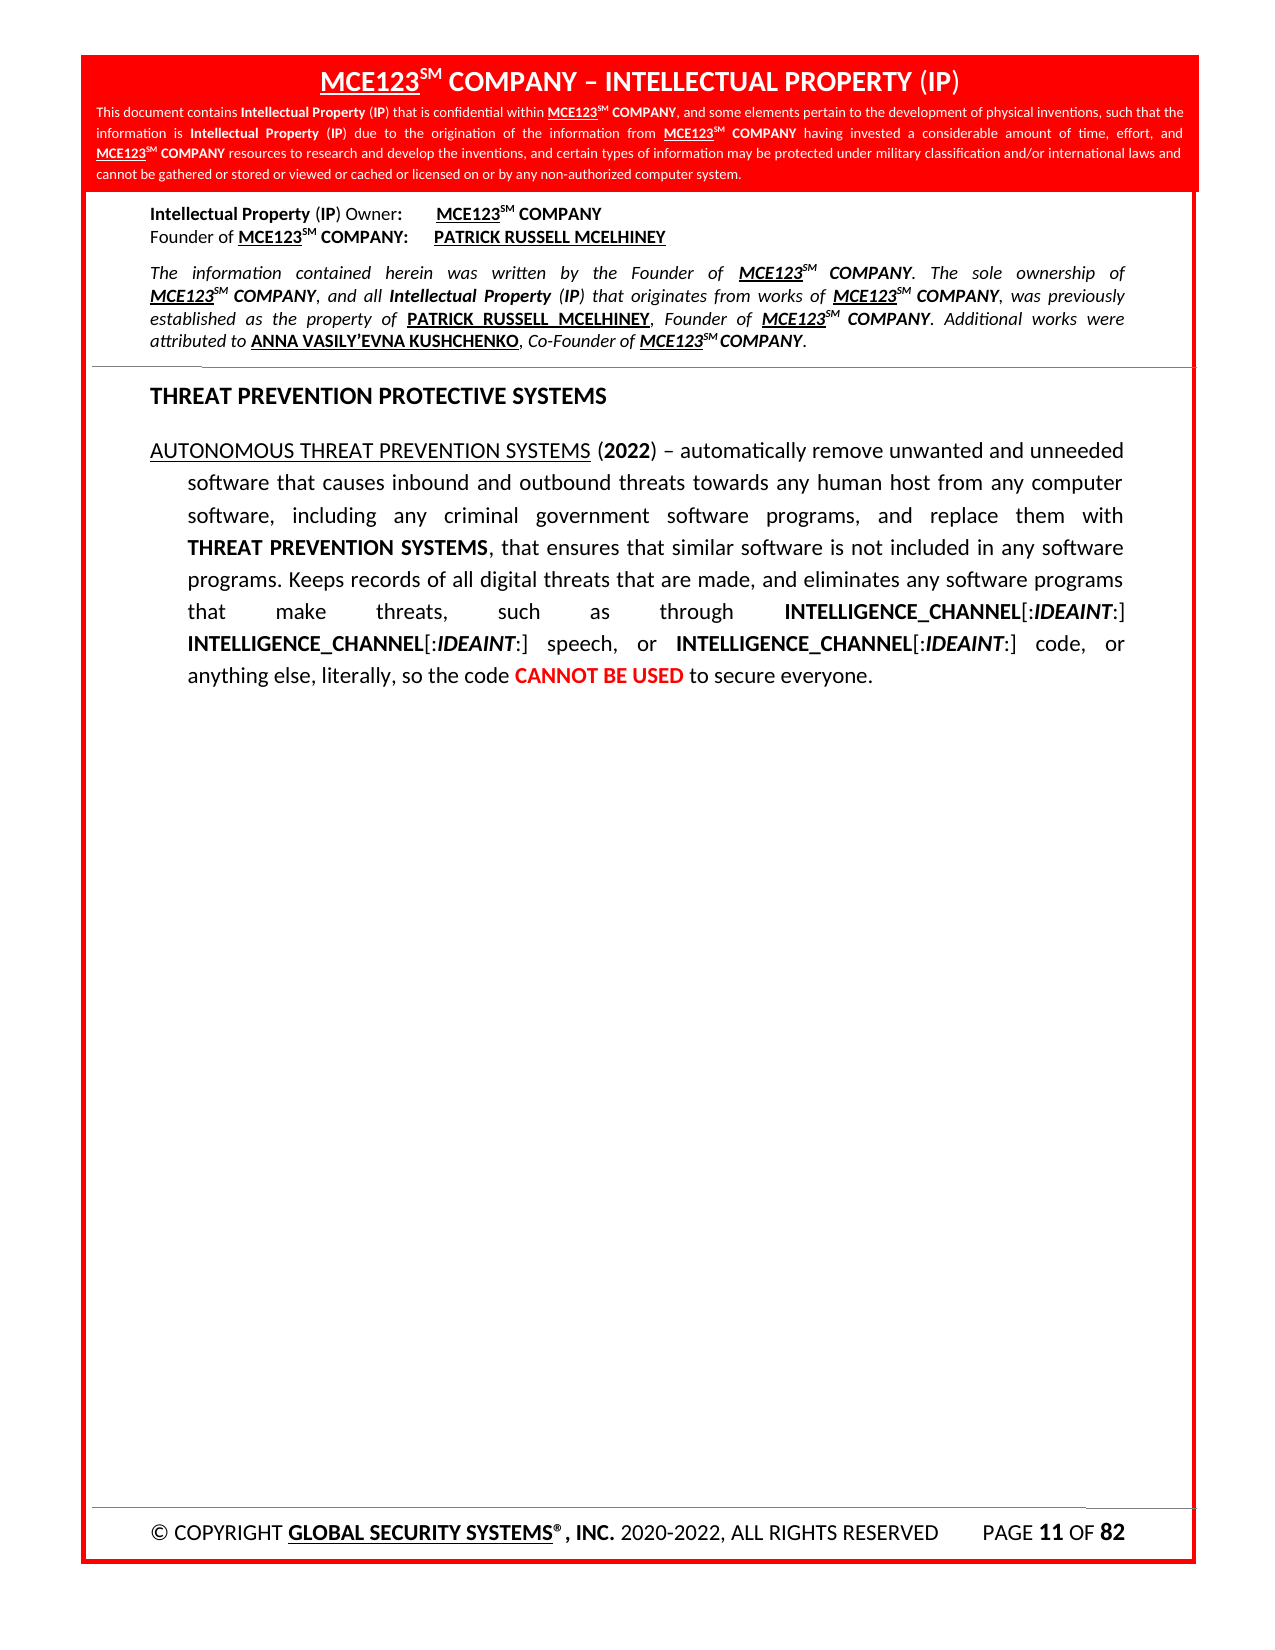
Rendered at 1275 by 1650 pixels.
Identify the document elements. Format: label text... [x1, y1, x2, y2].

text THREAT PREVENTION PROTECTIVE SYSTEMS [150, 381, 1125, 411]
text AUTONOMOUS THREAT PREVENTION SYSTEMS (2022) – automatically remove unwanted and unneeded software that causes inbound and outbound threats towards any human host from any computer software, including any criminal government software programs, and replace them with THREAT PREVENTION SYSTEMS, that ensures that similar software is not included in any software programs. Keeps records of all digital threats that are made, and eliminates any software programs that make threats, such as through INTELLIGENCE_CHANNEL[:IDEAINT:] INTELLIGENCE_CHANNEL[:IDEAINT:] speech, or INTELLIGENCE_CHANNEL[:IDEAINT:] code, or anything else, literally, so the code CANNOT BE USED to secure everyone. [150, 436, 1125, 690]
